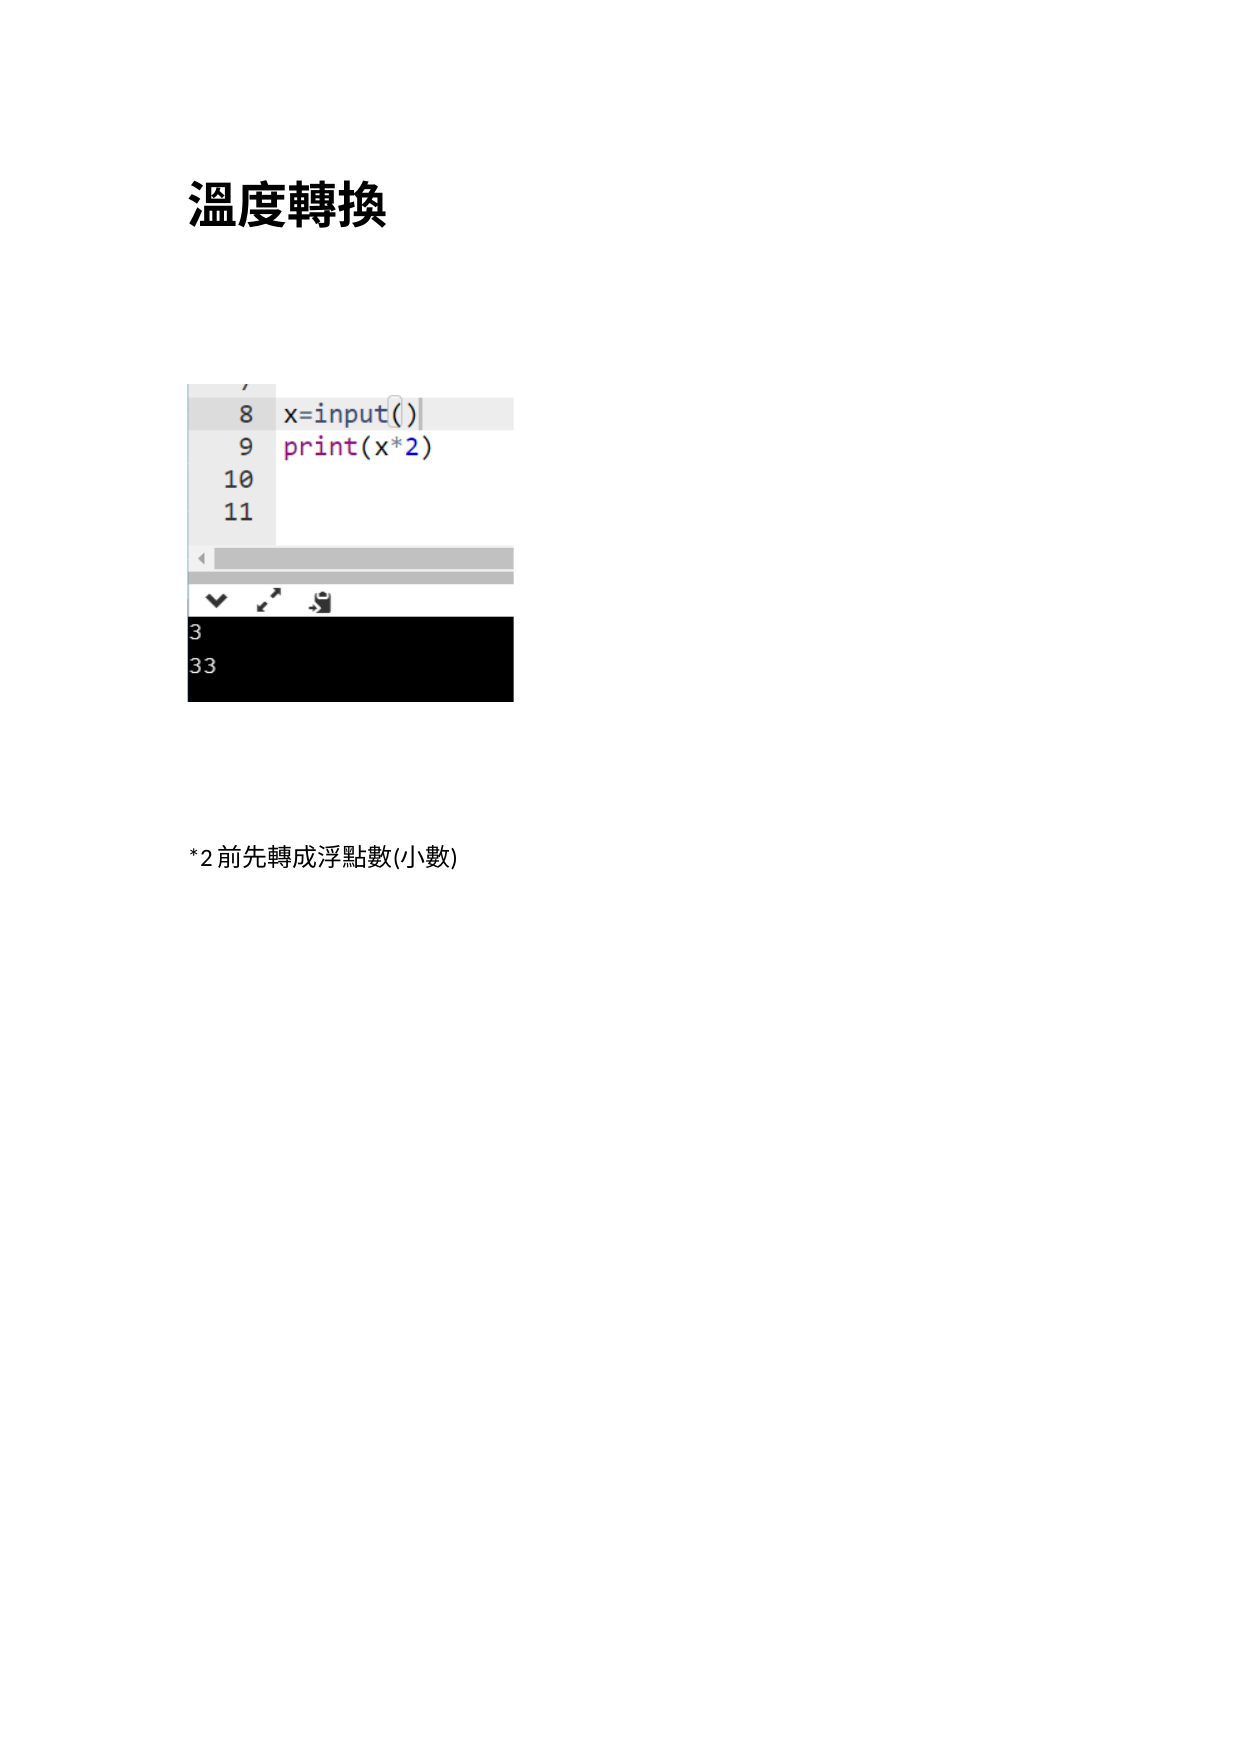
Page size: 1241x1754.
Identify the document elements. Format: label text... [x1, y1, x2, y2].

subtitle 溫度轉換 [187, 164, 1053, 239]
text *2前先轉成浮點數(小數) [187, 837, 1053, 874]
picture [187, 384, 514, 702]
